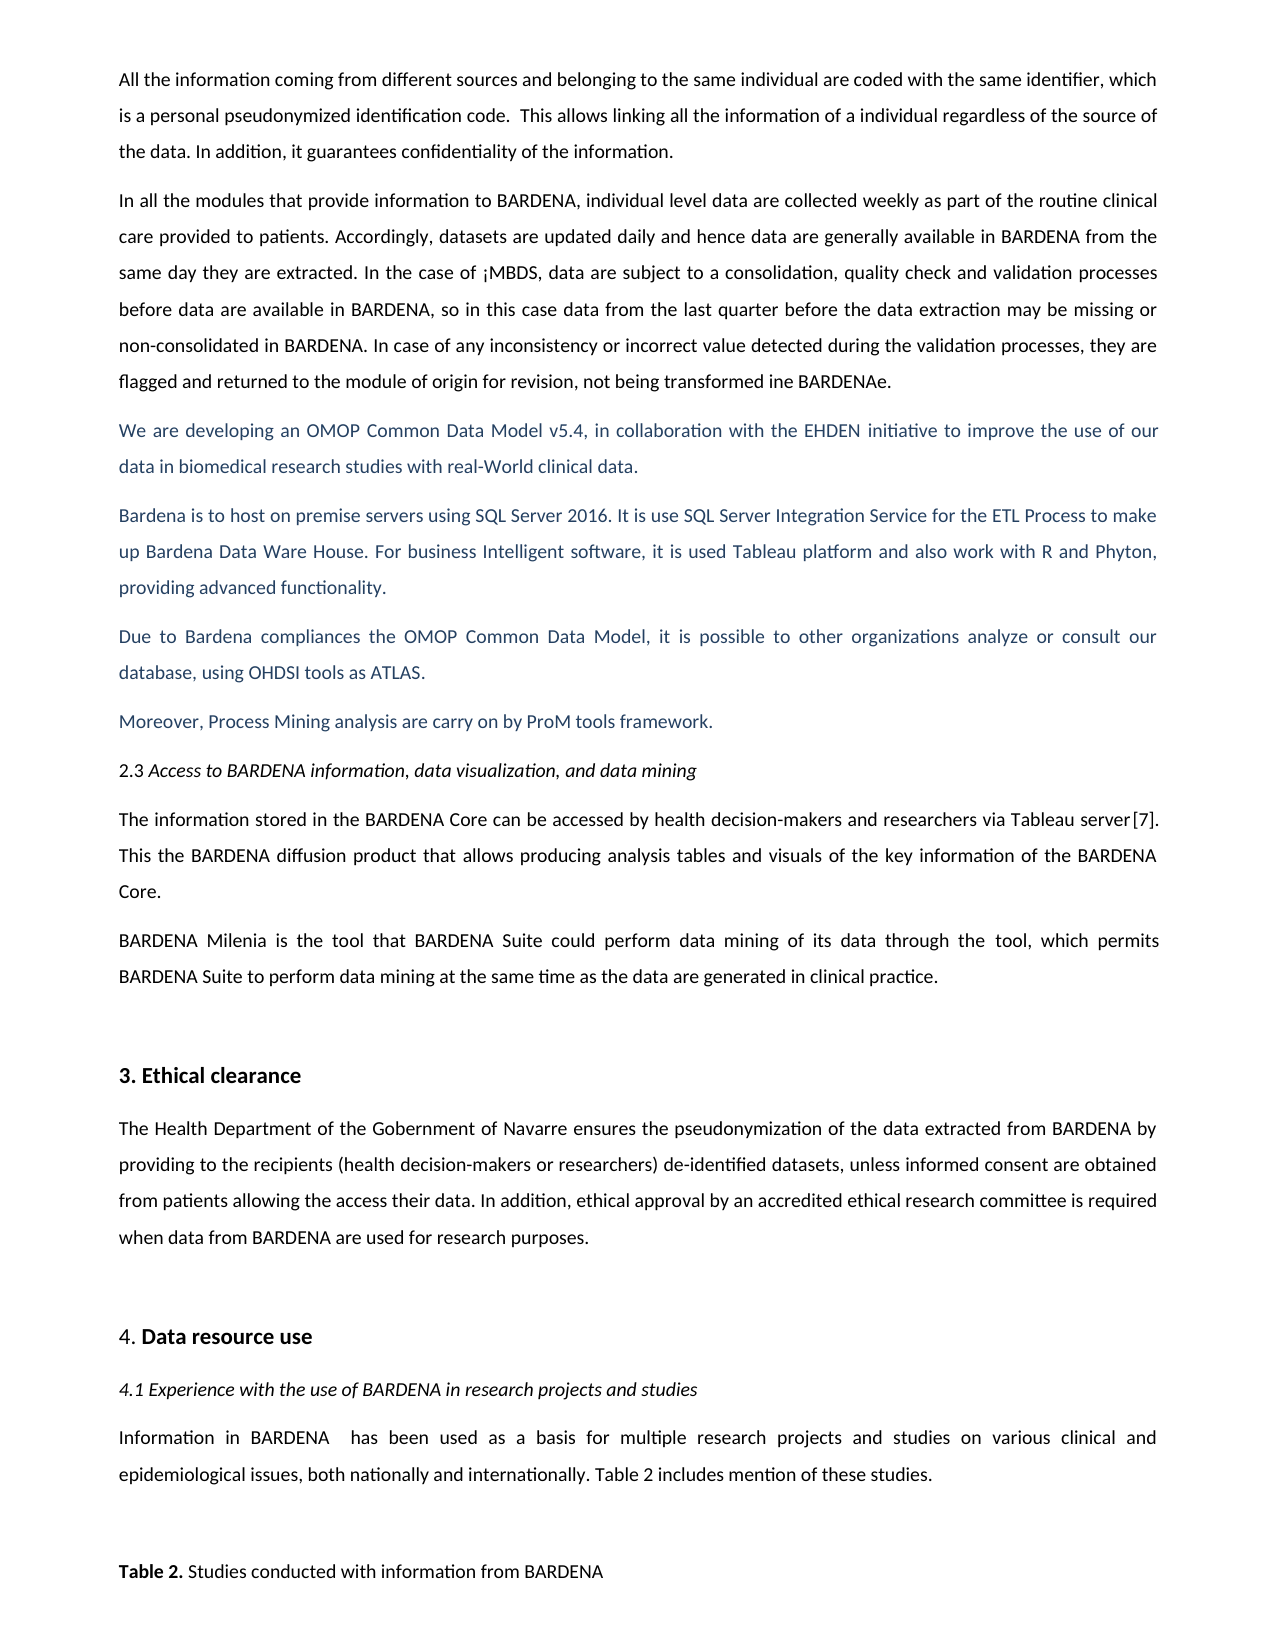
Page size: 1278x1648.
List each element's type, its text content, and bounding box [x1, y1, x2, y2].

text 4. Data resource use [119, 1322, 1159, 1350]
text BARDENA Milenia is the tool that BARDENA Suite could perform data mining of its data through the tool, which permits BARDENA Suite to perform data mining at the same time as the data are generated in clinical practice. [119, 928, 1159, 988]
text Information in BARDENA has been used as a basis for multiple research projects and studies on various clinical and epidemiological issues, both nationally and internationally. Table 2 includes mention of these studies. [119, 1425, 1159, 1486]
text The Health Department of the Gobernment of Navarre ensures the pseudonymization of the data extracted from BARDENA by providing to the recipients (health decision-makers or researchers) de-identified datasets, unless informed consent are obtained from patients allowing the access their data. In addition, ethical approval by an accredited ethical research committee is required when data from BARDENA are used for research purposes. [119, 1116, 1159, 1249]
text Moreover, Process Mining analysis are carry on by ProM tools framework. [119, 709, 1159, 733]
text All the information coming from different sources and belonging to the same individual are coded with the same identifier, which is a personal pseudonymized identification code. This allows linking all the information of a individual regardless of the source of the data. In addition, it guarantees confidentiality of the information. [119, 67, 1159, 163]
text Due to Bardena compliances the OMOP Common Data Model, it is possible to other organizations analyze or consult our database, using OHDSI tools as ATLAS. [119, 624, 1159, 684]
text The information stored in the BARDENA Core can be accessed by health decision-makers and researchers via Tableau server[7]. This the BARDENA diffusion product that allows producing analysis tables and visuals of the key information of the BARDENA Core. [119, 807, 1159, 903]
text Bardena is to host on premise servers using SQL Server 2016. It is use SQL Server Integration Service for the ETL Process to make up Bardena Data Ware House. For business Intelligent software, it is used Tableau platform and also work with R and Phyton, providing advanced functionality. [119, 503, 1159, 599]
text Table 2. Studies conducted with information from BARDENA [119, 1559, 1159, 1583]
text We are developing an OMOP Common Data Model v5.4, in collaboration with the EHDEN initiative to improve the use of our data in biomedical research studies with real-World clinical data. [119, 418, 1159, 478]
text In all the modules that provide information to BARDENA, individual level data are collected weekly as part of the routine clinical care provided to patients. Accordingly, datasets are updated daily and hence data are generally available in BARDENA from the same day they are extracted. In the case of ¡MBDS, data are subject to a consolidation, quality check and validation processes before data are available in BARDENA, so in this case data from the last quarter before the data extraction may be missing or non-consolidated in BARDENA. In case of any inconsistency or incorrect value detected during the validation processes, they are flagged and returned to the module of origin for revision, not being transformed ine BARDENAe. [119, 188, 1159, 393]
text 2.3 Access to BARDENA information, data visualization, and data mining [119, 758, 1159, 782]
text 3. Ethical clearance [119, 1062, 1159, 1090]
text 4.1 Experience with the use of BARDENA in research projects and studies [119, 1377, 1159, 1401]
